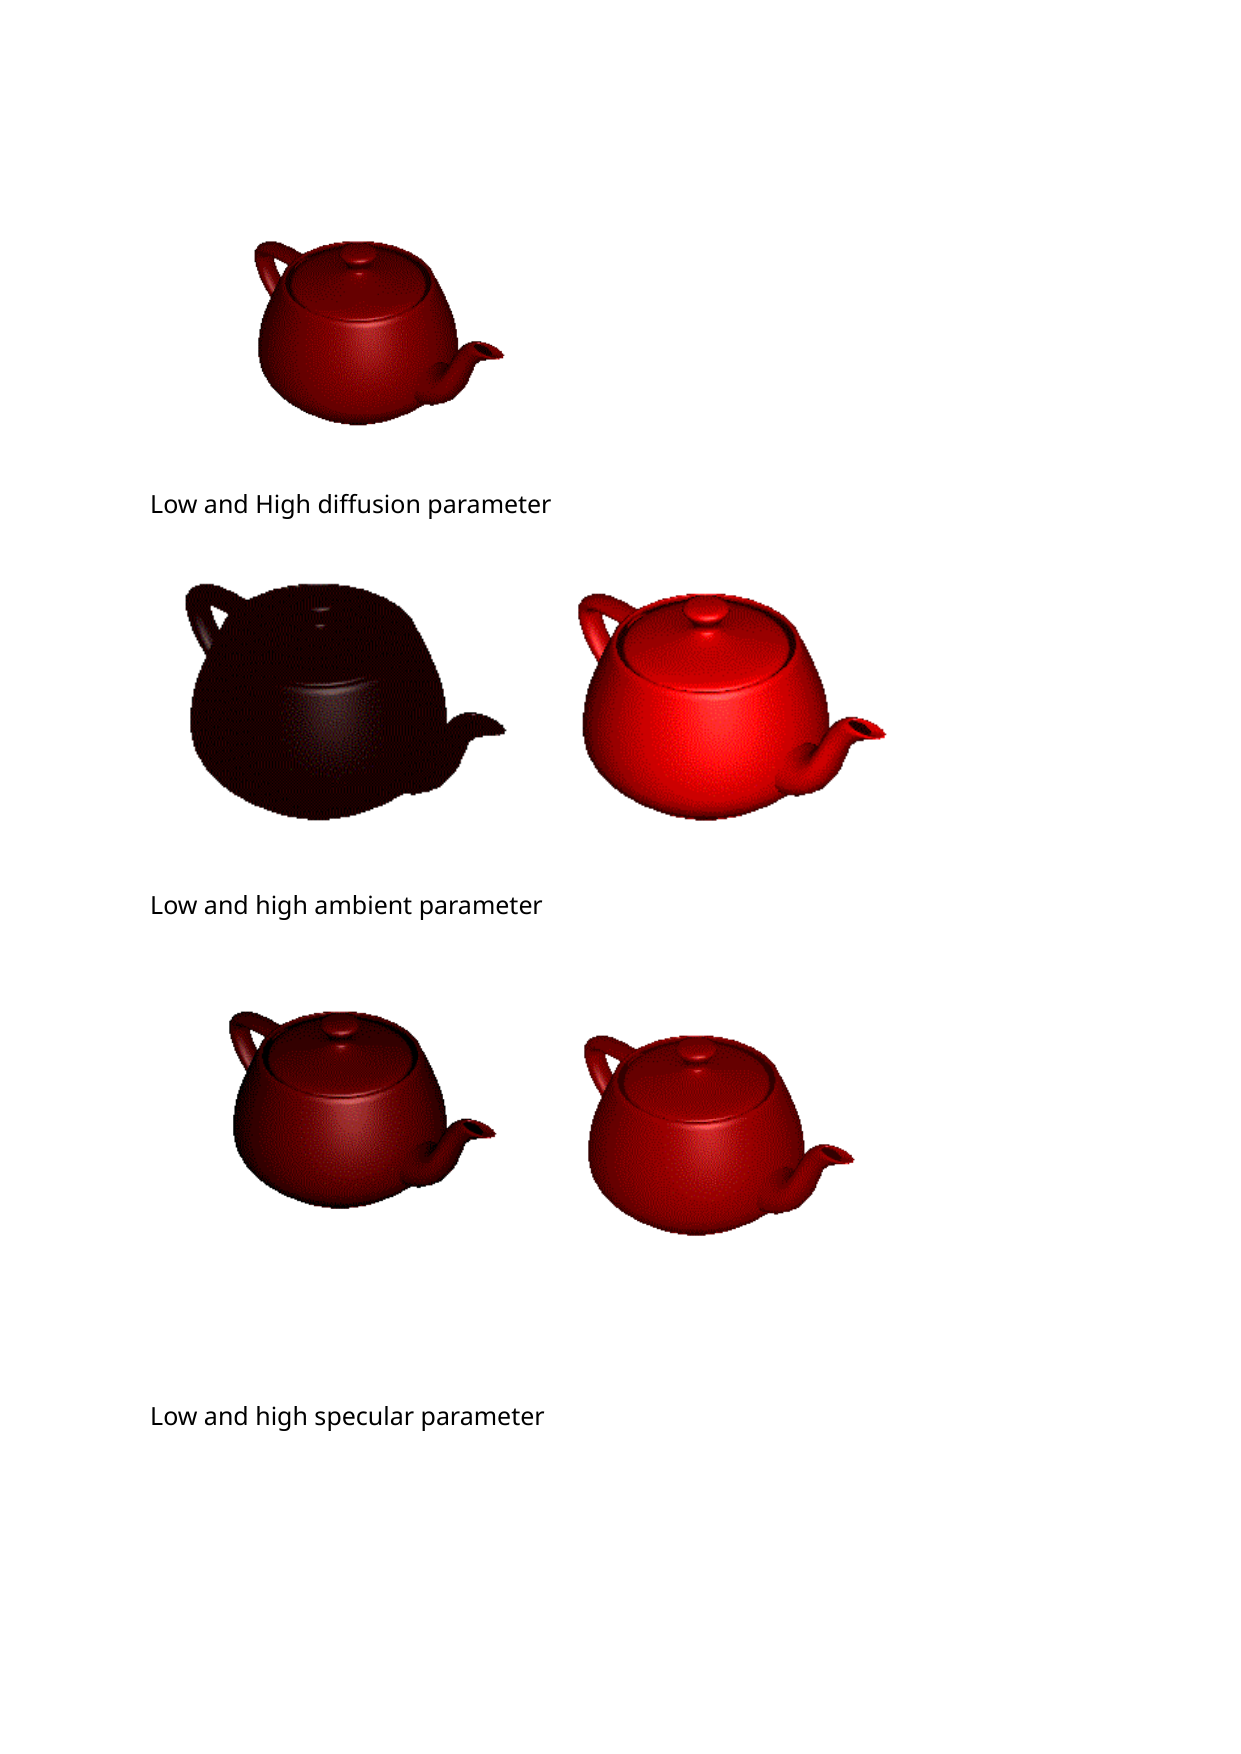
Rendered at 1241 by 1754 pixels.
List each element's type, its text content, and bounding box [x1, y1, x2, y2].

picture [150, 941, 881, 1273]
text Low and high specular parameter [150, 1398, 1090, 1433]
picture [150, 540, 927, 869]
text Low and high ambient parameter [150, 888, 1090, 922]
picture [150, 177, 569, 468]
text Low and High diffusion parameter [150, 487, 1090, 521]
